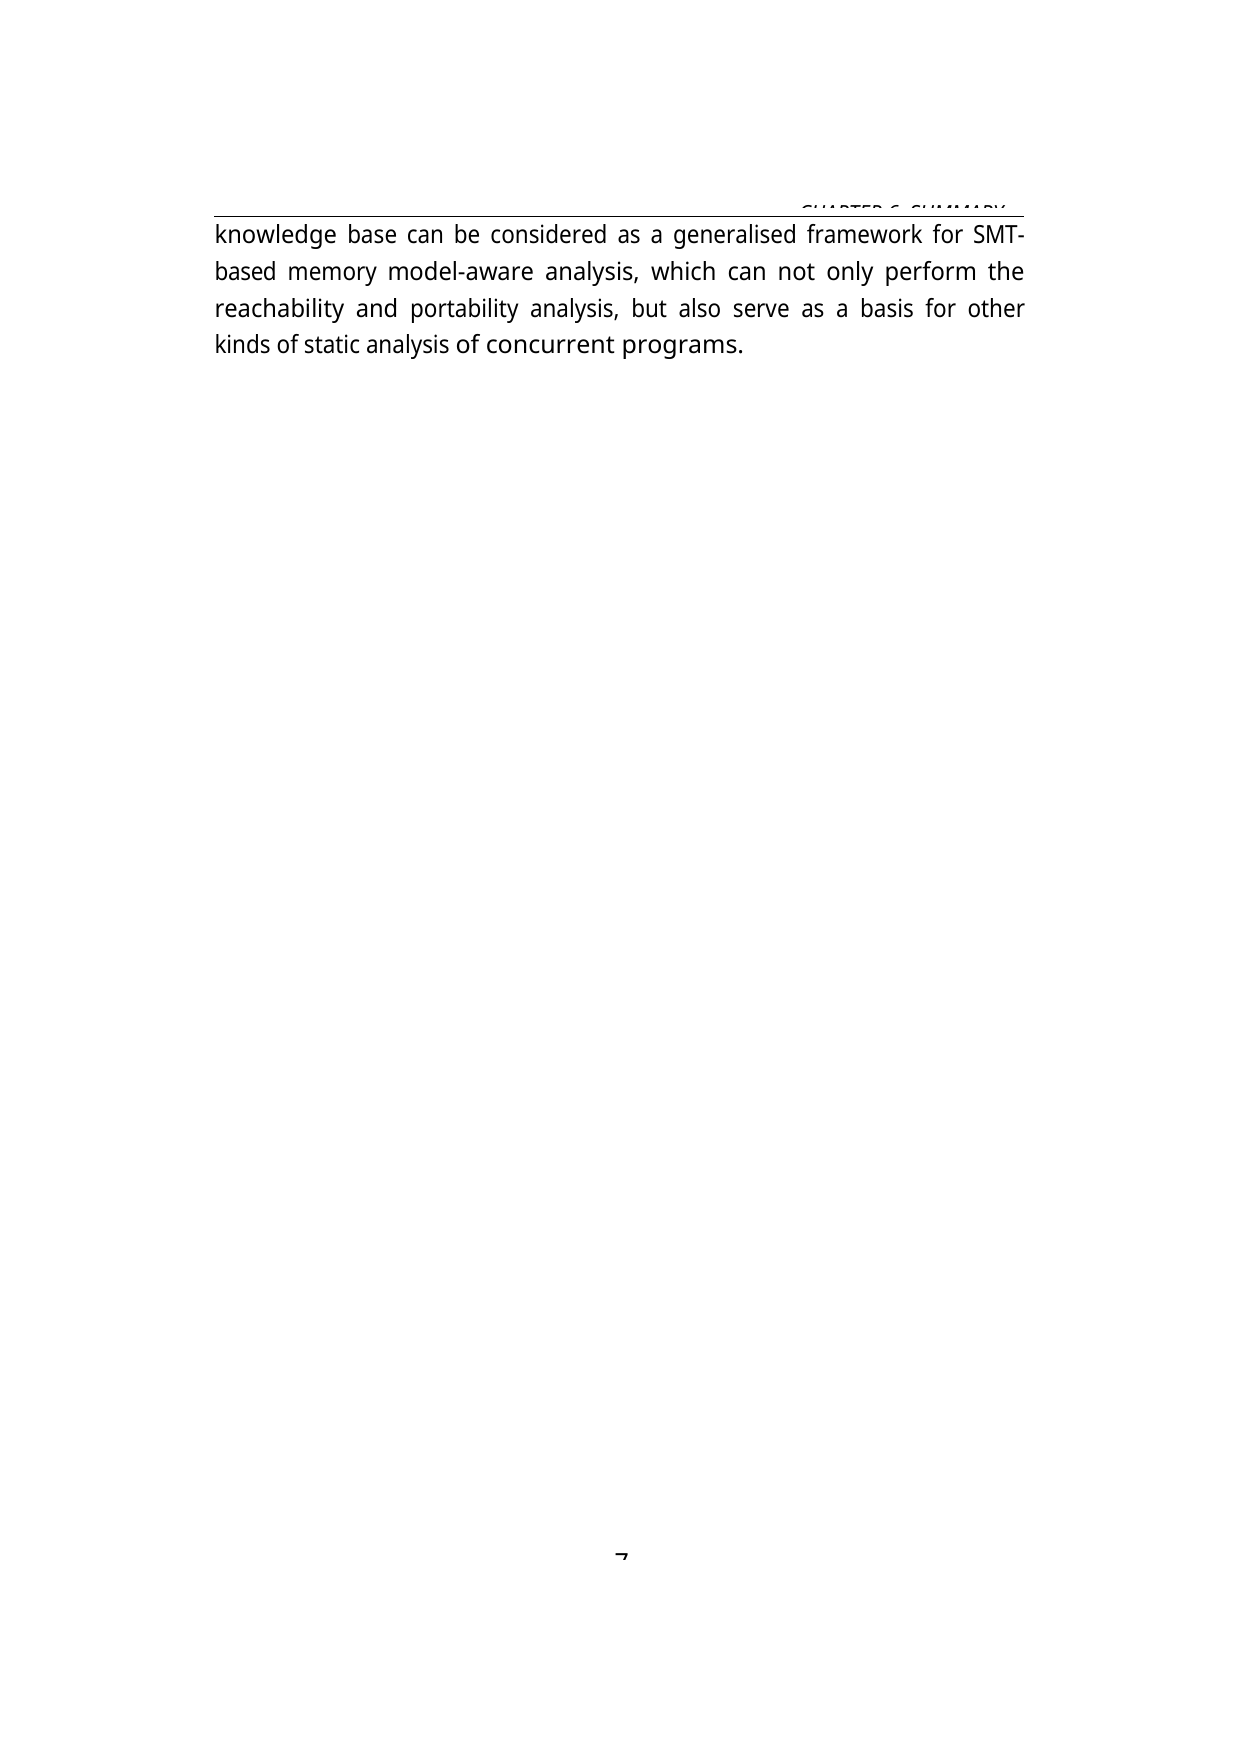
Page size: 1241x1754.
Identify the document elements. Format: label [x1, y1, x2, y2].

text [214, 217, 1025, 361]
